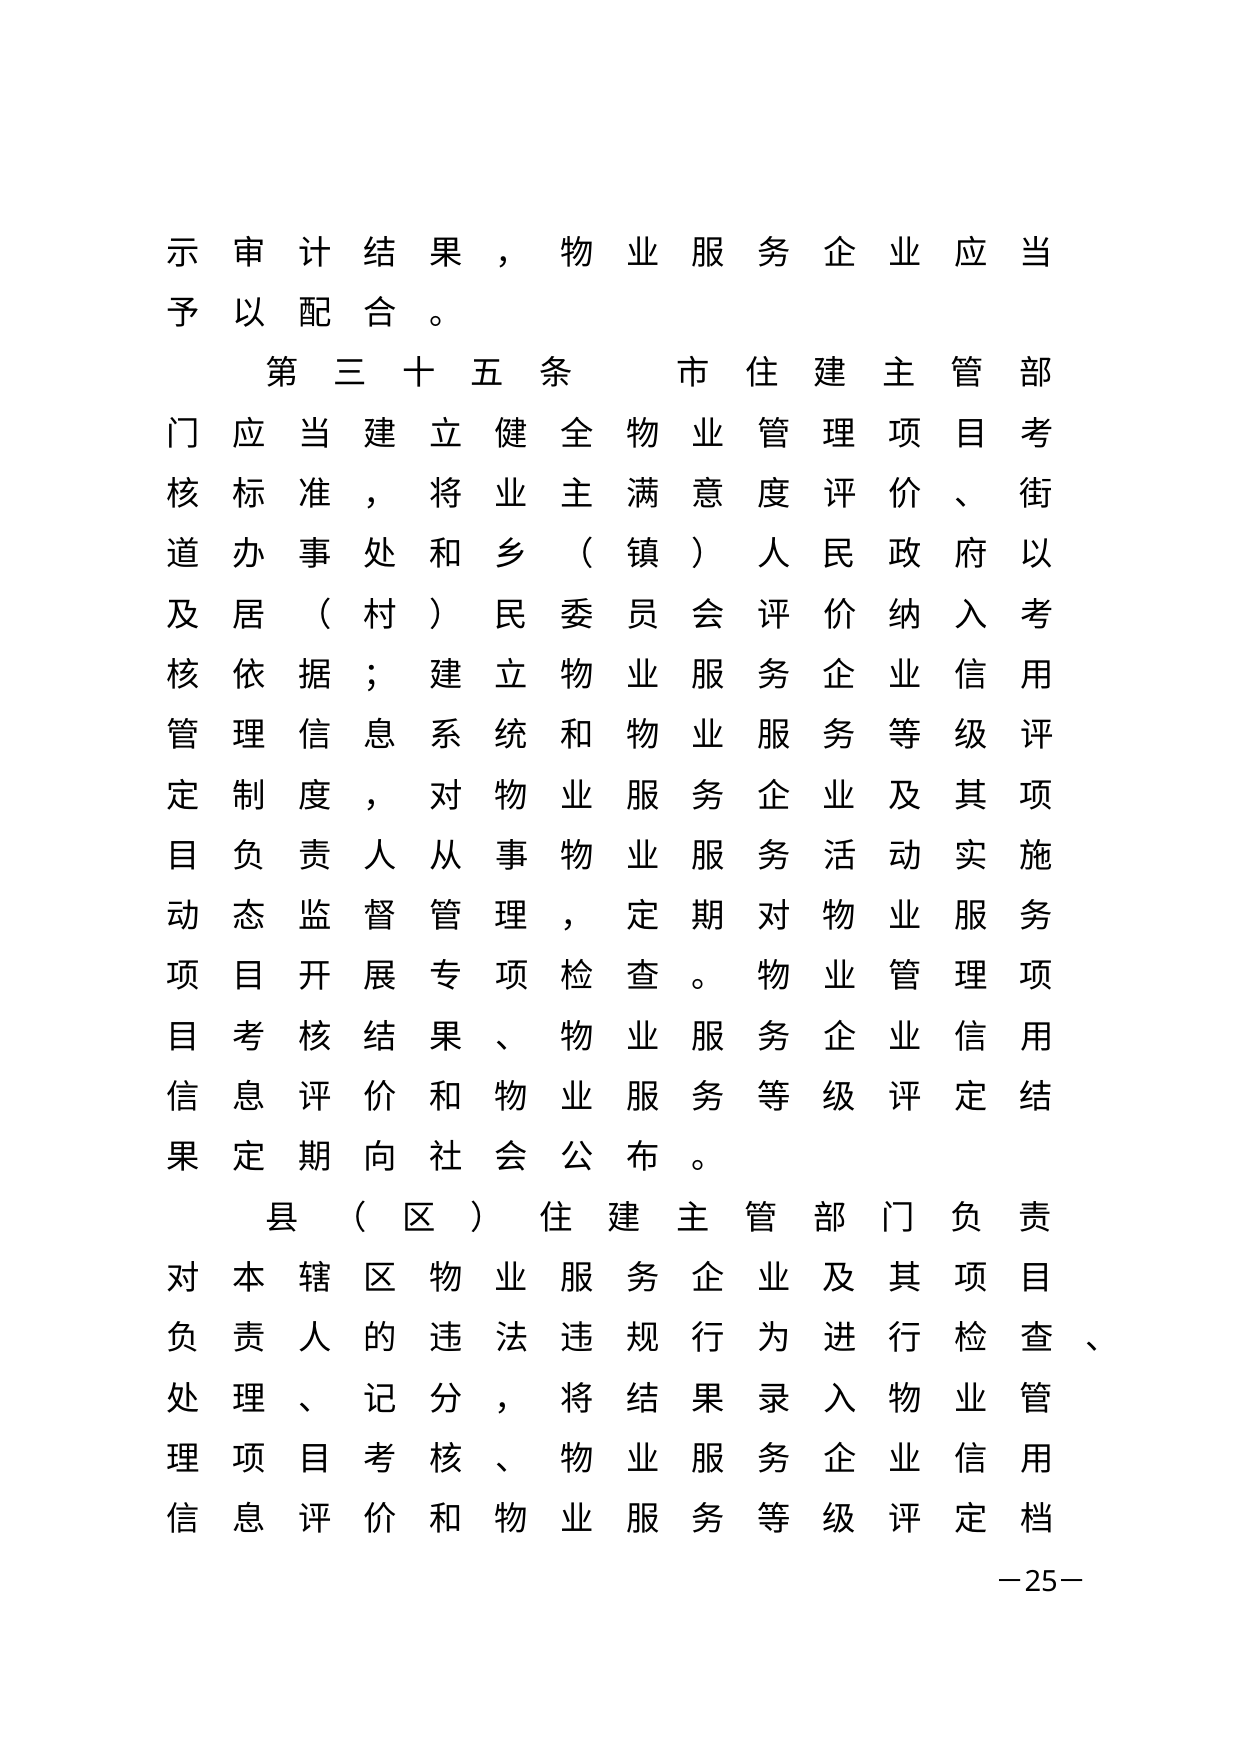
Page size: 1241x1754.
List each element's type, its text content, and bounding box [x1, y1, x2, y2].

text 第三十五条 市住建主管部门应当建立健全物业管理项目考核标准，将业主满意度评价、街道办事处和乡（镇）人民政府以及居（村）民委员会评价纳入考核依据；建立物业服务企业信用管理信息系统和物业服务等级评定制度，对物业服务企业及其项目负责人从事物业服务活动实施动态监督管理，定期对物业服务项目开展专项检查。物业管理项目考核结果、物业服务企业信用信息评价和物业服务等级评定结果定期向社会公布。 [167, 340, 1085, 1184]
text 业主对公示内容有异议的，物业服务企业应当及时答复。业主对物业服务企业的答复不满意的，可以向居（村）民委员会或者业主委员会反映，居（村）民委员会或者业主委员会可以要求物业服务企业作出说明；经业主依法表决决定，可以对第一款第四项、第二款内容进行审计并公示审计结果，物业服务企业应当予以配合。 [167, 219, 1085, 340]
text 县（区）住建主管部门负责对本辖区物业服务企业及其项目负责人的违法违规行为进行检查、处理、记分，将结果录入物业管理项目考核、物业服务企业信用信息评价和物业服务等级评定档案，并通知物业服务企业及其项目负责人。 [167, 1184, 1085, 1546]
